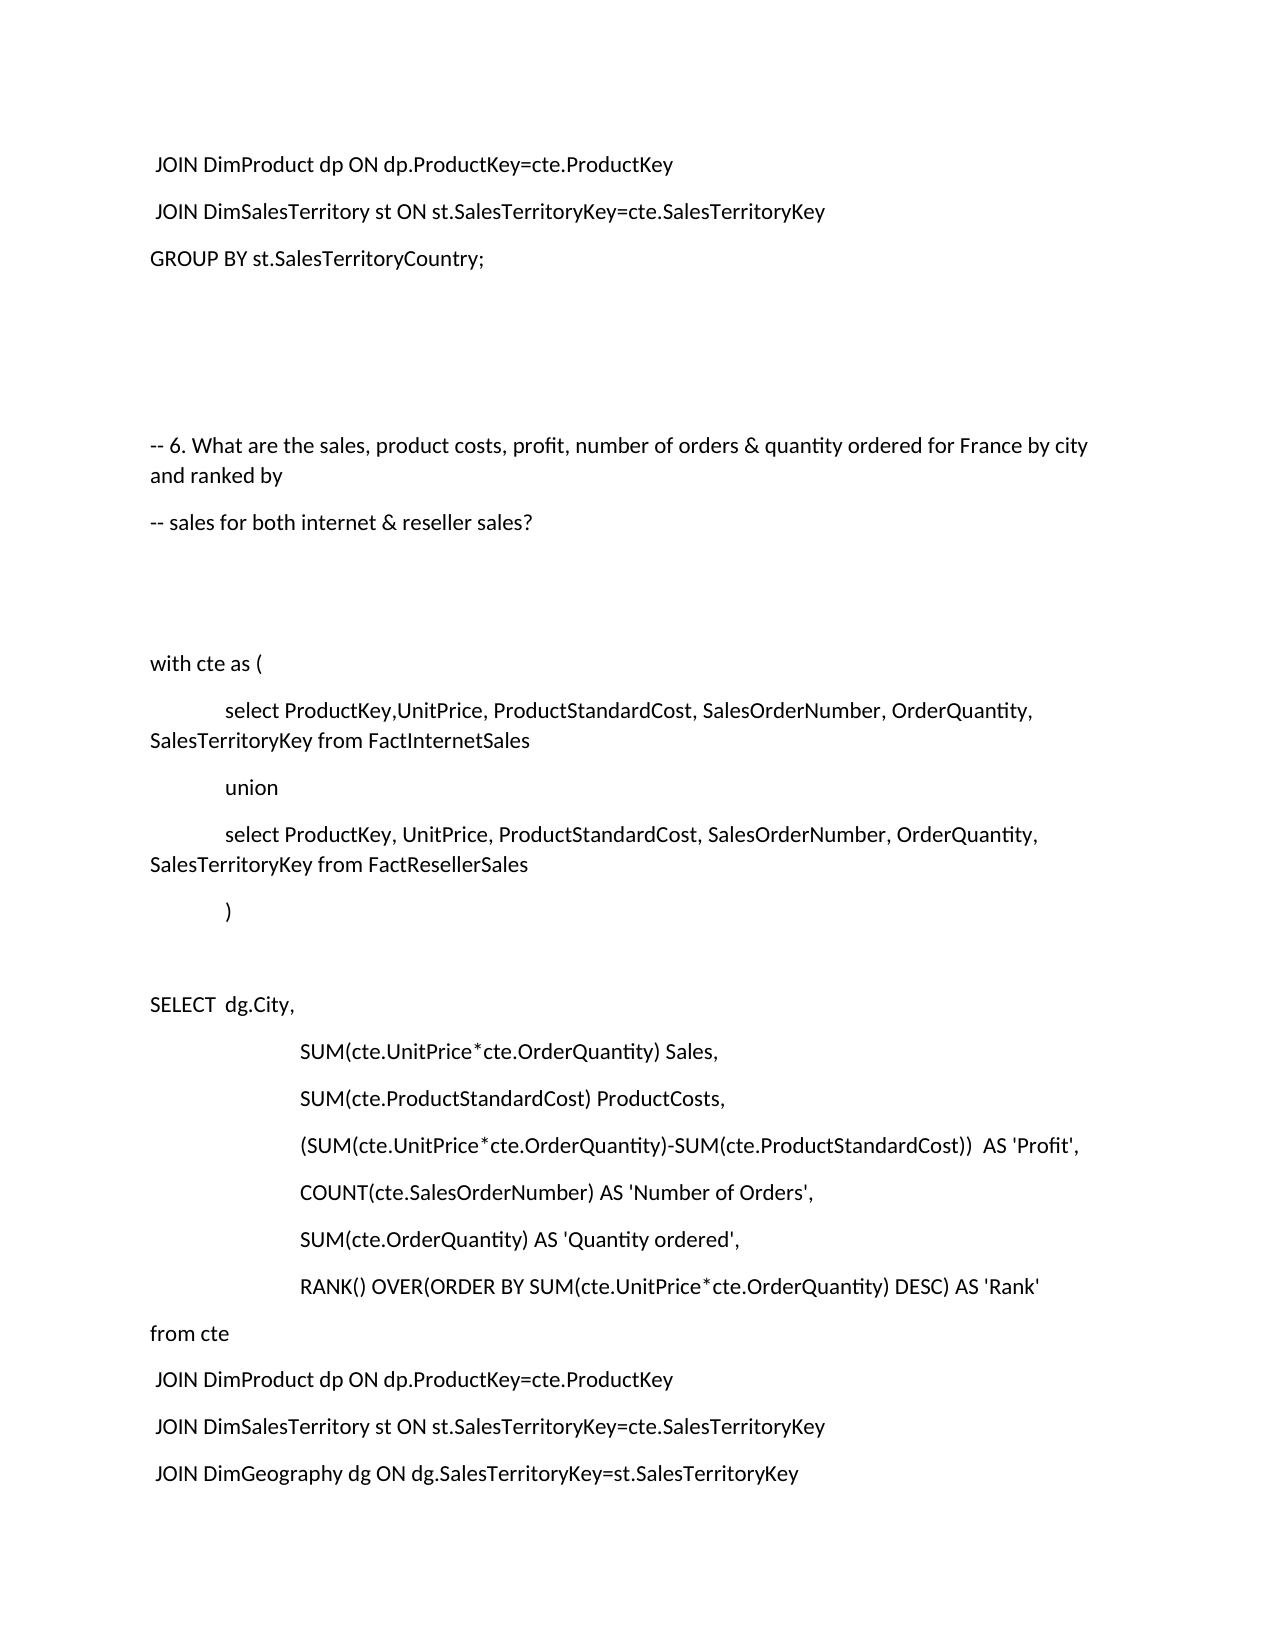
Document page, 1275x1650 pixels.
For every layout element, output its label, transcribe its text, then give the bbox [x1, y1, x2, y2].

text select ProductKey, UnitPrice, ProductStandardCost, SalesOrderNumber, OrderQuantity, SalesTerritoryKey from FactResellerSales [150, 820, 1125, 878]
text JOIN DimProduct dp ON dp.ProductKey=cte.ProductKey [150, 150, 1125, 178]
text from cte [150, 1319, 1125, 1347]
text GROUP BY st.SalesTerritoryCountry; [150, 244, 1125, 272]
text SUM(cte.OrderQuantity) AS 'Quantity ordered', [150, 1225, 1125, 1253]
text JOIN DimSalesTerritory st ON st.SalesTerritoryKey=cte.SalesTerritoryKey [150, 1412, 1125, 1441]
text -- 6. What are the sales, product costs, profit, number of orders & quantity ordered for France by city and ranked by [150, 431, 1125, 489]
text COUNT(cte.SalesOrderNumber) AS 'Number of Orders', [150, 1178, 1125, 1206]
text SELECT dg.City, [150, 991, 1125, 1019]
text with cte as ( [150, 649, 1125, 677]
text -- sales for both internet & reseller sales? [150, 508, 1125, 536]
text SUM(cte.UnitPrice*cte.OrderQuantity) Sales, [150, 1037, 1125, 1066]
text JOIN DimGeography dg ON dg.SalesTerritoryKey=st.SalesTerritoryKey [150, 1459, 1125, 1487]
text JOIN DimSalesTerritory st ON st.SalesTerritoryKey=cte.SalesTerritoryKey [150, 197, 1125, 225]
text union [150, 773, 1125, 801]
text select ProductKey,UnitPrice, ProductStandardCost, SalesOrderNumber, OrderQuantity, SalesTerritoryKey from FactInternetSales [150, 696, 1125, 754]
text SUM(cte.ProductStandardCost) ProductCosts, [150, 1084, 1125, 1112]
text ) [150, 897, 1125, 925]
text (SUM(cte.UnitPrice*cte.OrderQuantity)-SUM(cte.ProductStandardCost)) AS 'Profit', [150, 1131, 1125, 1159]
text RANK() OVER(ORDER BY SUM(cte.UnitPrice*cte.OrderQuantity) DESC) AS 'Rank' [150, 1272, 1125, 1300]
text JOIN DimProduct dp ON dp.ProductKey=cte.ProductKey [150, 1366, 1125, 1394]
